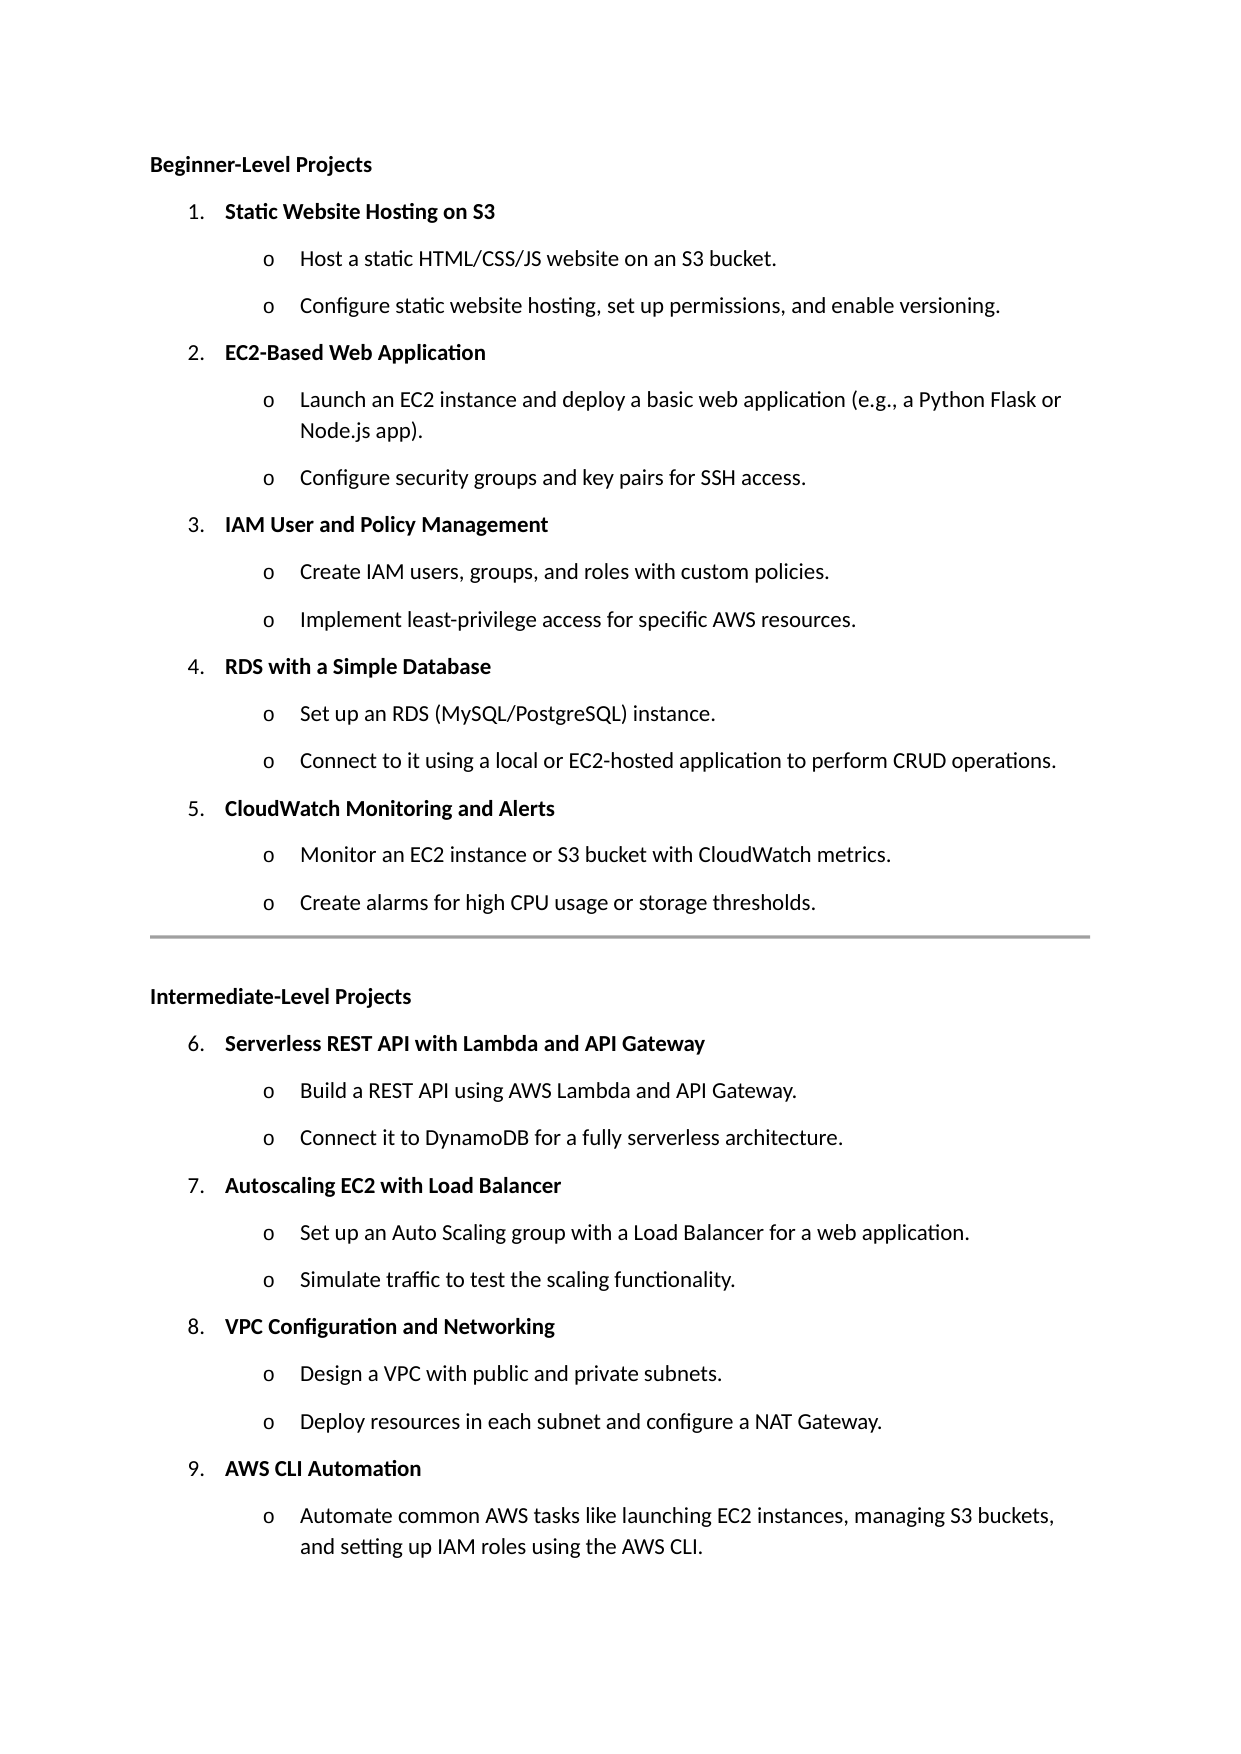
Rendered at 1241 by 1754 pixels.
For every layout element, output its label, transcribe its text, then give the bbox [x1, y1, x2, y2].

list Implement least-privilege access for specific AWS resources. [262, 605, 1090, 633]
list Simulate traffic to test the scaling functionality. [262, 1265, 1090, 1294]
list CloudWatch Monitoring and Alerts [187, 794, 1090, 822]
list Design a VPC with public and private subnets. [262, 1359, 1090, 1388]
list Monitor an EC2 instance or S3 bucket with CloudWatch metrics. [262, 841, 1090, 869]
list Build a REST API using AWS Lambda and API Gateway. [262, 1076, 1090, 1104]
text Beginner-Level Projects [150, 150, 1090, 178]
list IAM User and Policy Management [187, 510, 1090, 538]
list Automate common AWS tasks like launching EC2 instances, managing S3 buckets, and setting up IAM roles using the AWS CLI. [262, 1501, 1090, 1560]
list Configure static website hosting, set up permissions, and enable versioning. [262, 291, 1090, 320]
list Host a static HTML/CSS/JS website on an S3 bucket. [262, 244, 1090, 272]
text Intermediate-Level Projects [150, 982, 1090, 1010]
list Autoscaling EC2 with Load Balancer [187, 1171, 1090, 1199]
list Static Website Hosting on S3 [187, 197, 1090, 225]
list Connect to it using a local or EC2-hosted application to perform CRUD operations. [262, 746, 1090, 775]
list Create alarms for high CPU usage or storage thresholds. [262, 888, 1090, 917]
list Create IAM users, groups, and roles with custom policies. [262, 557, 1090, 586]
list Configure security groups and key pairs for SSH access. [262, 463, 1090, 492]
list VPC Configuration and Networking [187, 1312, 1090, 1341]
list Set up an Auto Scaling group with a Load Balancer for a web application. [262, 1218, 1090, 1246]
list Set up an RDS (MySQL/PostgreSQL) instance. [262, 699, 1090, 727]
list Connect it to DynamoDB for a fully serverless architecture. [262, 1123, 1090, 1152]
list AWS CLI Automation [187, 1454, 1090, 1482]
list RDS with a Simple Database [187, 652, 1090, 680]
list Serverless REST API with Lambda and API Gateway [187, 1029, 1090, 1057]
list Launch an EC2 instance and deploy a basic web application (e.g., a Python Flask or Node.js app). [262, 385, 1090, 444]
list Deploy resources in each subnet and configure a NAT Gateway. [262, 1407, 1090, 1435]
list EC2-Based Web Application [187, 338, 1090, 367]
